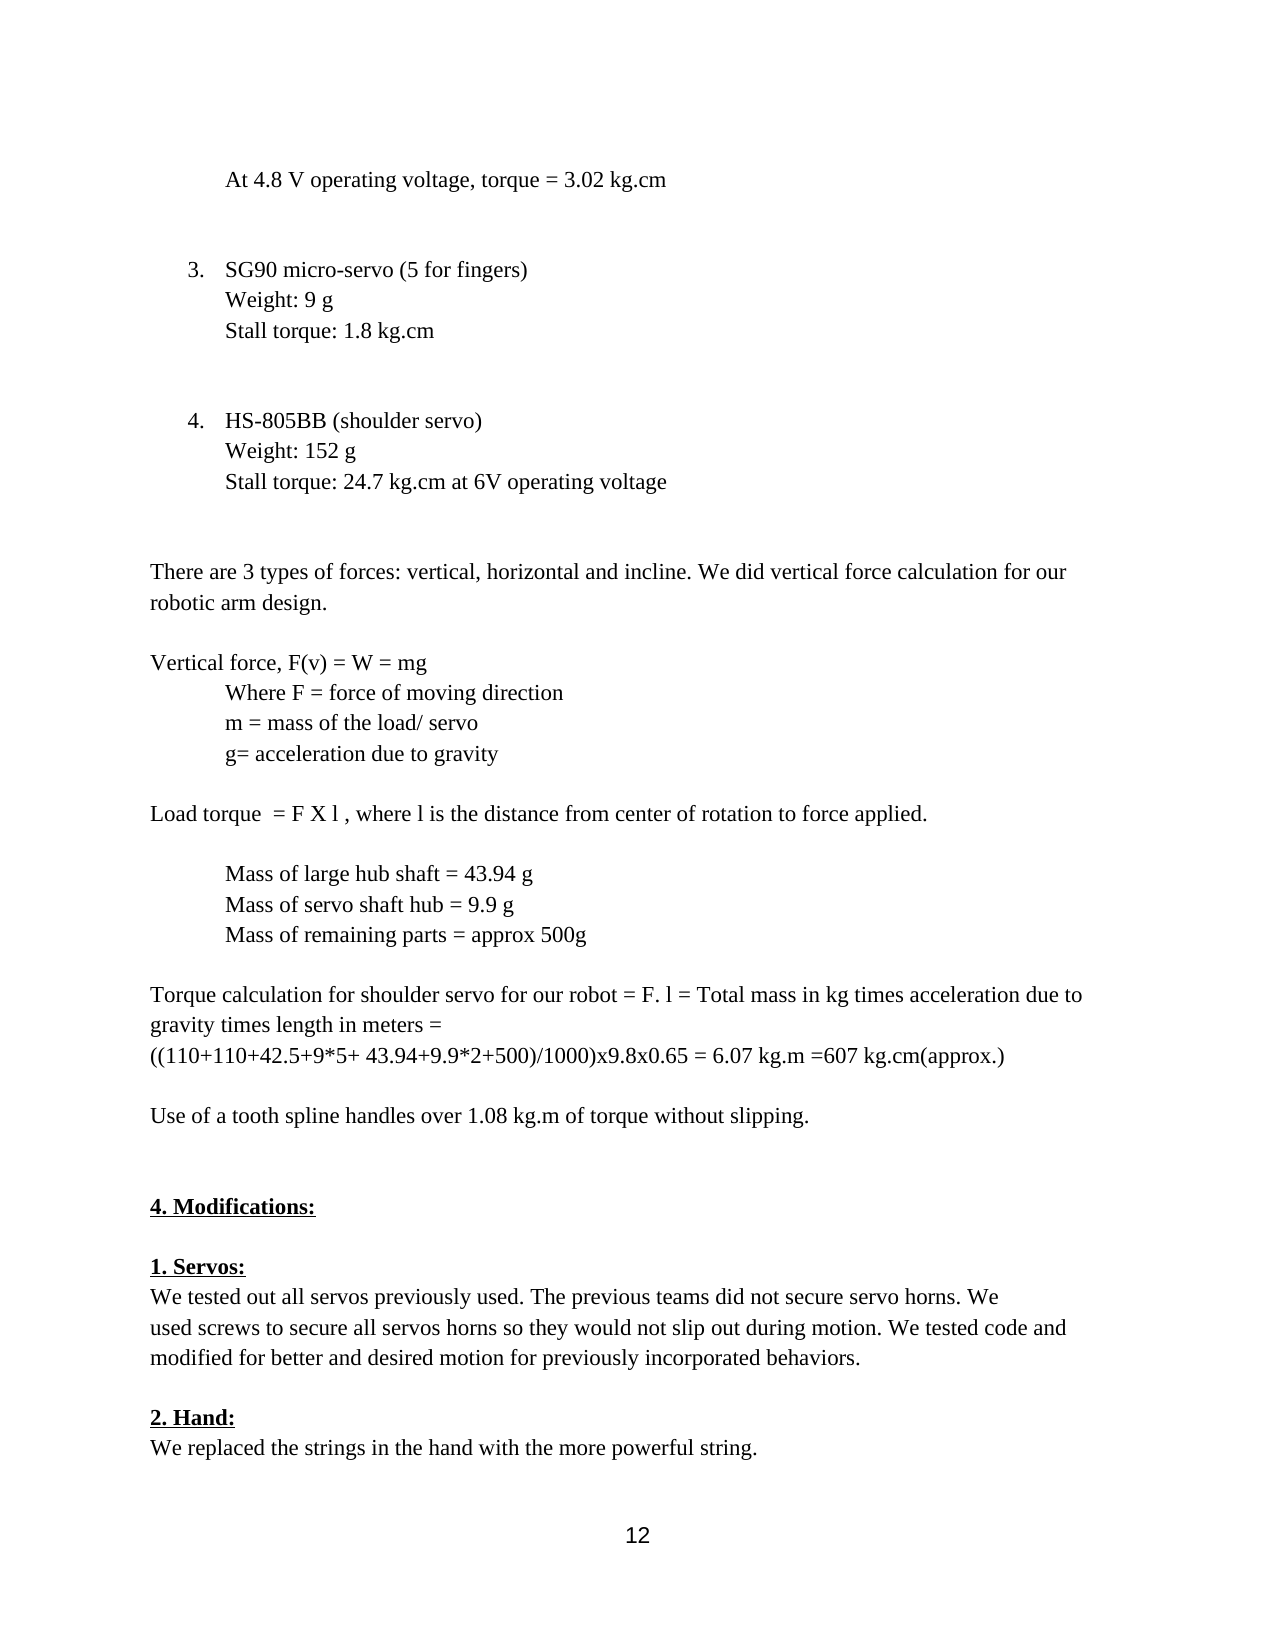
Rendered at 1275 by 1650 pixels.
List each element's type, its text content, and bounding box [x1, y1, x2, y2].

text 2. Hand: We replaced the strings in the hand with the more powerful string. [150, 1404, 1125, 1461]
text Load torque = F X l , where l is the distance from center of rotation to force applied. [150, 800, 1125, 826]
text Torque calculation for shoulder servo for our robot = F. l = Total mass in kg times acceleration due to gravity times length in meters = [150, 981, 1125, 1038]
text g= acceleration due to gravity [150, 739, 1125, 766]
list SG90 micro-servo (5 for fingers) [187, 256, 1125, 283]
text Mass of servo shaft hub = 9.9 g [150, 891, 1125, 917]
text Mass of remaining parts = approx 500g [150, 921, 1125, 947]
text Vertical force, F(v) = W = mg [150, 649, 1125, 675]
text used screws to secure all servos horns so they would not slip out during motion. We tested code and modified for better and desired motion for previously incorporated behaviors. [150, 1313, 1125, 1370]
text ((110+110+42.5+9*5+ 43.94+9.9*2+500)/1000)x9.8x0.65 = 6.07 kg.m =607 kg.cm(approx.) [150, 1042, 1125, 1068]
text Where F = force of moving direction [150, 679, 1125, 706]
text There are 3 types of forces: vertical, horizontal and incline. We did vertical force calculation for our robotic arm design. [150, 558, 1125, 615]
list HS-805BB (shoulder servo) Weight: 152 g Stall torque: 24.7 kg.cm at 6V operating voltage [187, 407, 1125, 494]
text 4. Modifications: 1. Servos: We tested out all servos previously used. The previous teams did not secure servo horns. We [150, 1193, 1125, 1310]
text At 4.8 V operating voltage, torque = 3.02 kg.cm [150, 166, 1125, 192]
text Mass of large hub shaft = 43.94 g [150, 860, 1125, 887]
text Stall torque: 1.8 kg.cm [225, 317, 1125, 343]
text Weight: 9 g [150, 286, 1125, 313]
text Use of a tooth spline handles over 1.08 kg.m of torque without slipping. [150, 1102, 1125, 1128]
text m = mass of the load/ servo [150, 709, 1125, 736]
